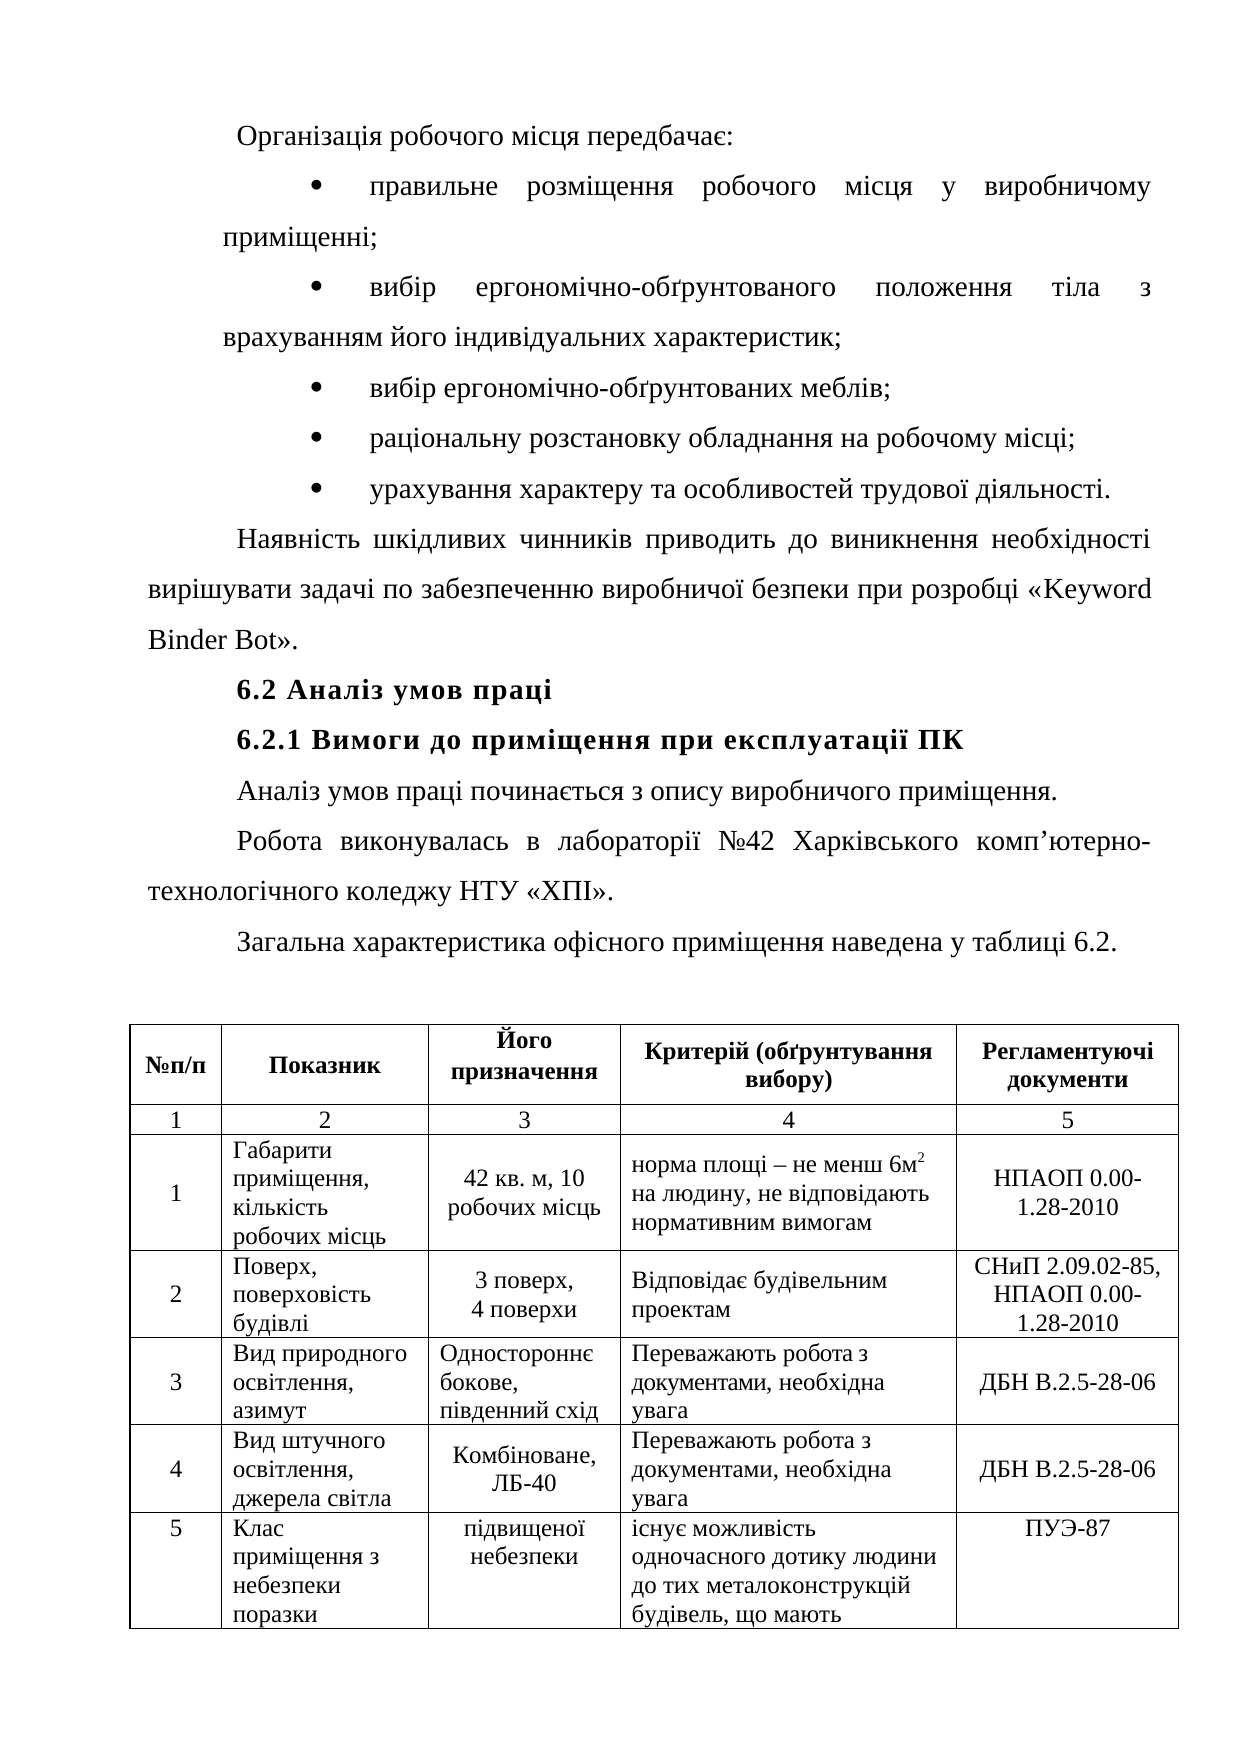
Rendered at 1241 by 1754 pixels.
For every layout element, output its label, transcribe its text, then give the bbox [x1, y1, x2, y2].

table_cell Комбіноване, ЛБ-40 [429, 1425, 620, 1512]
table_cell 3 [429, 1105, 620, 1134]
table_cell ДБН В.2.5-28-06 [957, 1425, 1178, 1512]
table_cell норма площі – не менш 6м2 на людину, не відповідають нормативним вимогам [621, 1135, 956, 1250]
text Вимоги до приміщення при експлуатації ПК [148, 722, 1152, 756]
table_cell 4 [621, 1105, 956, 1134]
text правильне розміщення робочого місця у виробничому приміщенні; [223, 168, 1152, 252]
text вибір ергономічно-обґрунтованих меблів; [223, 370, 1152, 403]
table_header №п/п [131, 1025, 221, 1104]
table_cell 3 поверх, 4 поверхи [429, 1251, 620, 1337]
table_cell Поверх, поверховість будівлі [222, 1251, 428, 1337]
text Організація робочого місця передбачає: [148, 118, 1152, 152]
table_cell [429, 1513, 620, 1628]
text Аналіз умов праці [148, 672, 1152, 706]
table_cell 4 [131, 1425, 221, 1512]
table_header Критерій (обґрунтування вибору) [621, 1025, 956, 1104]
table_cell 1 [131, 1135, 221, 1250]
text Загальна характеристика офісного приміщення наведена у таблиці 6.2. [148, 924, 1152, 957]
table_cell Переважають робота з документами, необхідна увага [621, 1338, 956, 1424]
table_cell 2 [222, 1105, 428, 1134]
text вибір ергономічно-обґрунтованого положення тіла з врахуванням його індивідуальних характеристик; [223, 269, 1152, 353]
table_cell Одностороннє бокове, південний схід [429, 1338, 620, 1424]
text Аналіз умов праці починається з опису виробничого приміщення. [148, 773, 1152, 806]
table_header Його призначення [429, 1025, 620, 1104]
table_cell НПАОП 0.00-1.28-2010 [957, 1135, 1178, 1250]
table_cell СНиП 2.09.02-85, НПАОП 0.00-1.28-2010 [957, 1251, 1178, 1337]
text раціональну розстановку обладнання на робочому місці; [223, 420, 1152, 454]
table_cell Вид природного освітлення, азимут [222, 1338, 428, 1424]
text Робота виконувалась в лабораторії №42 Харківського комп’ютерно-технологічного коледжу НТУ «ХПІ». [148, 823, 1152, 907]
table_cell Відповідає будівельним проектам [621, 1251, 956, 1337]
text урахування характеру та особливостей трудової діяльності. [223, 471, 1152, 504]
table_cell 1 [131, 1105, 221, 1134]
table_header Регламентуючі документи [957, 1025, 1178, 1104]
text Наявність шкідливих чинників приводить до виникнення необхідності вирішувати задачі по забезпеченню виробничої безпеки при розробці «Keyword Binder Bot». [148, 521, 1152, 655]
table_cell Вид штучного освітлення, джерела світла [222, 1425, 428, 1512]
table_cell 3 [131, 1338, 221, 1424]
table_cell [222, 1513, 428, 1628]
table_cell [621, 1513, 956, 1628]
table_cell ПУЭ-87 [957, 1513, 1178, 1628]
table_cell , 10 робочих місць [429, 1135, 620, 1250]
table_cell 2 [131, 1251, 221, 1337]
table_header Показник [222, 1025, 428, 1104]
table_cell 5 [131, 1513, 221, 1628]
table_cell 5 [957, 1105, 1178, 1134]
table_cell Переважають робота з документами, необхідна увага [621, 1425, 956, 1512]
table_cell ДБН В.2.5-28-06 [957, 1338, 1178, 1424]
table_cell Габарити приміщення, кількість робочих місць [222, 1135, 428, 1250]
